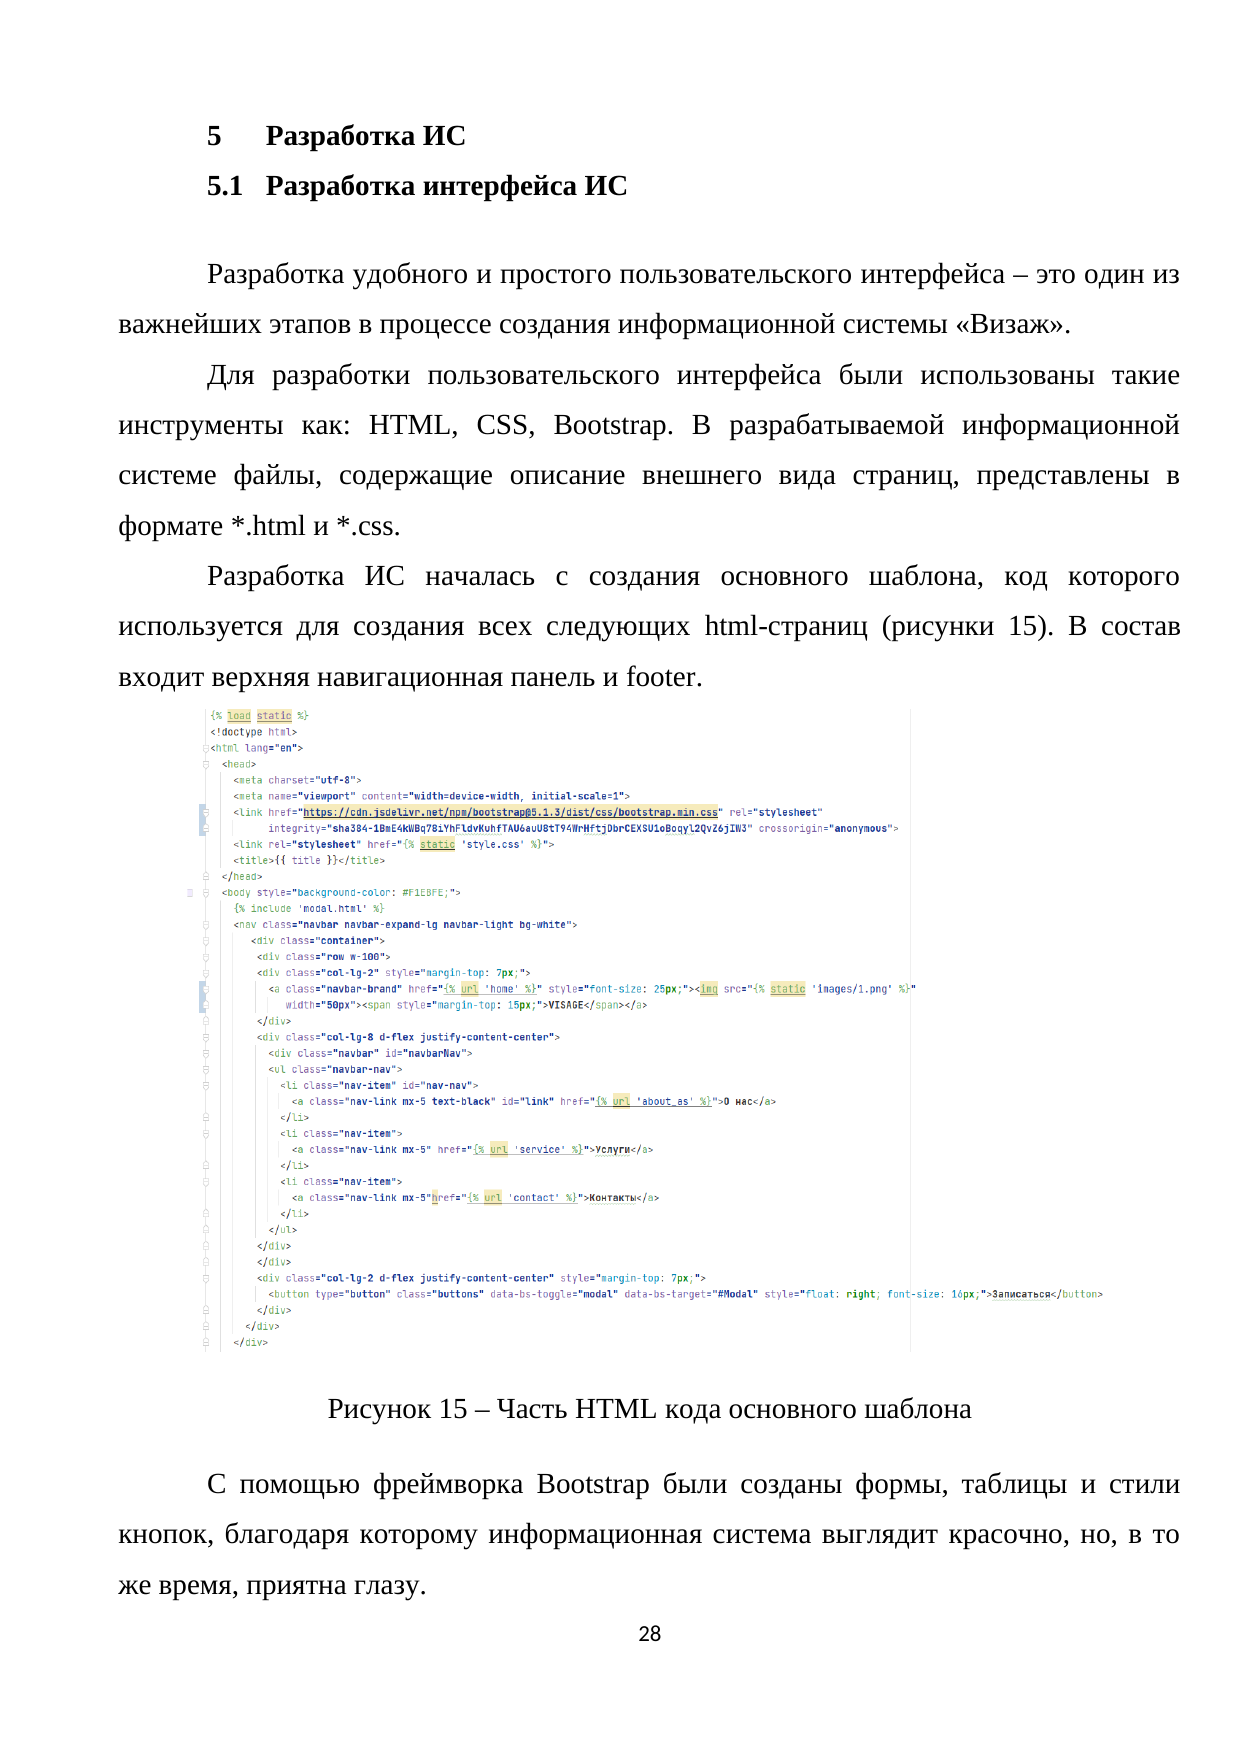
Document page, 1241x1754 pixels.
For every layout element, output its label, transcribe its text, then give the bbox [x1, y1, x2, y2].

list Разработка интерфейса ИС [118, 168, 1181, 202]
text Рисунок 15 – Часть HTML кода основного шаблона [118, 1391, 1181, 1424]
text С помощью фреймворка Bootstrap были созданы формы, таблицы и стили кнопок, благодаря которому информационная система выглядит красочно, но, в то же время, приятна глазу. [118, 1466, 1181, 1600]
list Разработка ИС [118, 118, 1181, 152]
picture [187, 709, 1113, 1352]
text Для разработки пользовательского интерфейса были использованы такие инструменты как: HTML, CSS, Bootstrap. В разрабатываемой информационной системе файлы, содержащие описание внешнего вида страниц, представлены в формате *.html и *.сss. [118, 357, 1181, 541]
text Разработка удобного и простого пользовательского интерфейса – это один из важнейших этапов в процессе создания информационной системы «Визаж». [118, 256, 1181, 340]
text Разработка ИС началась с создания основного шаблона, код которого используется для создания всех следующих html-страниц (рисунки 15). В состав входит верхняя навигационная панель и footer. [118, 558, 1181, 692]
